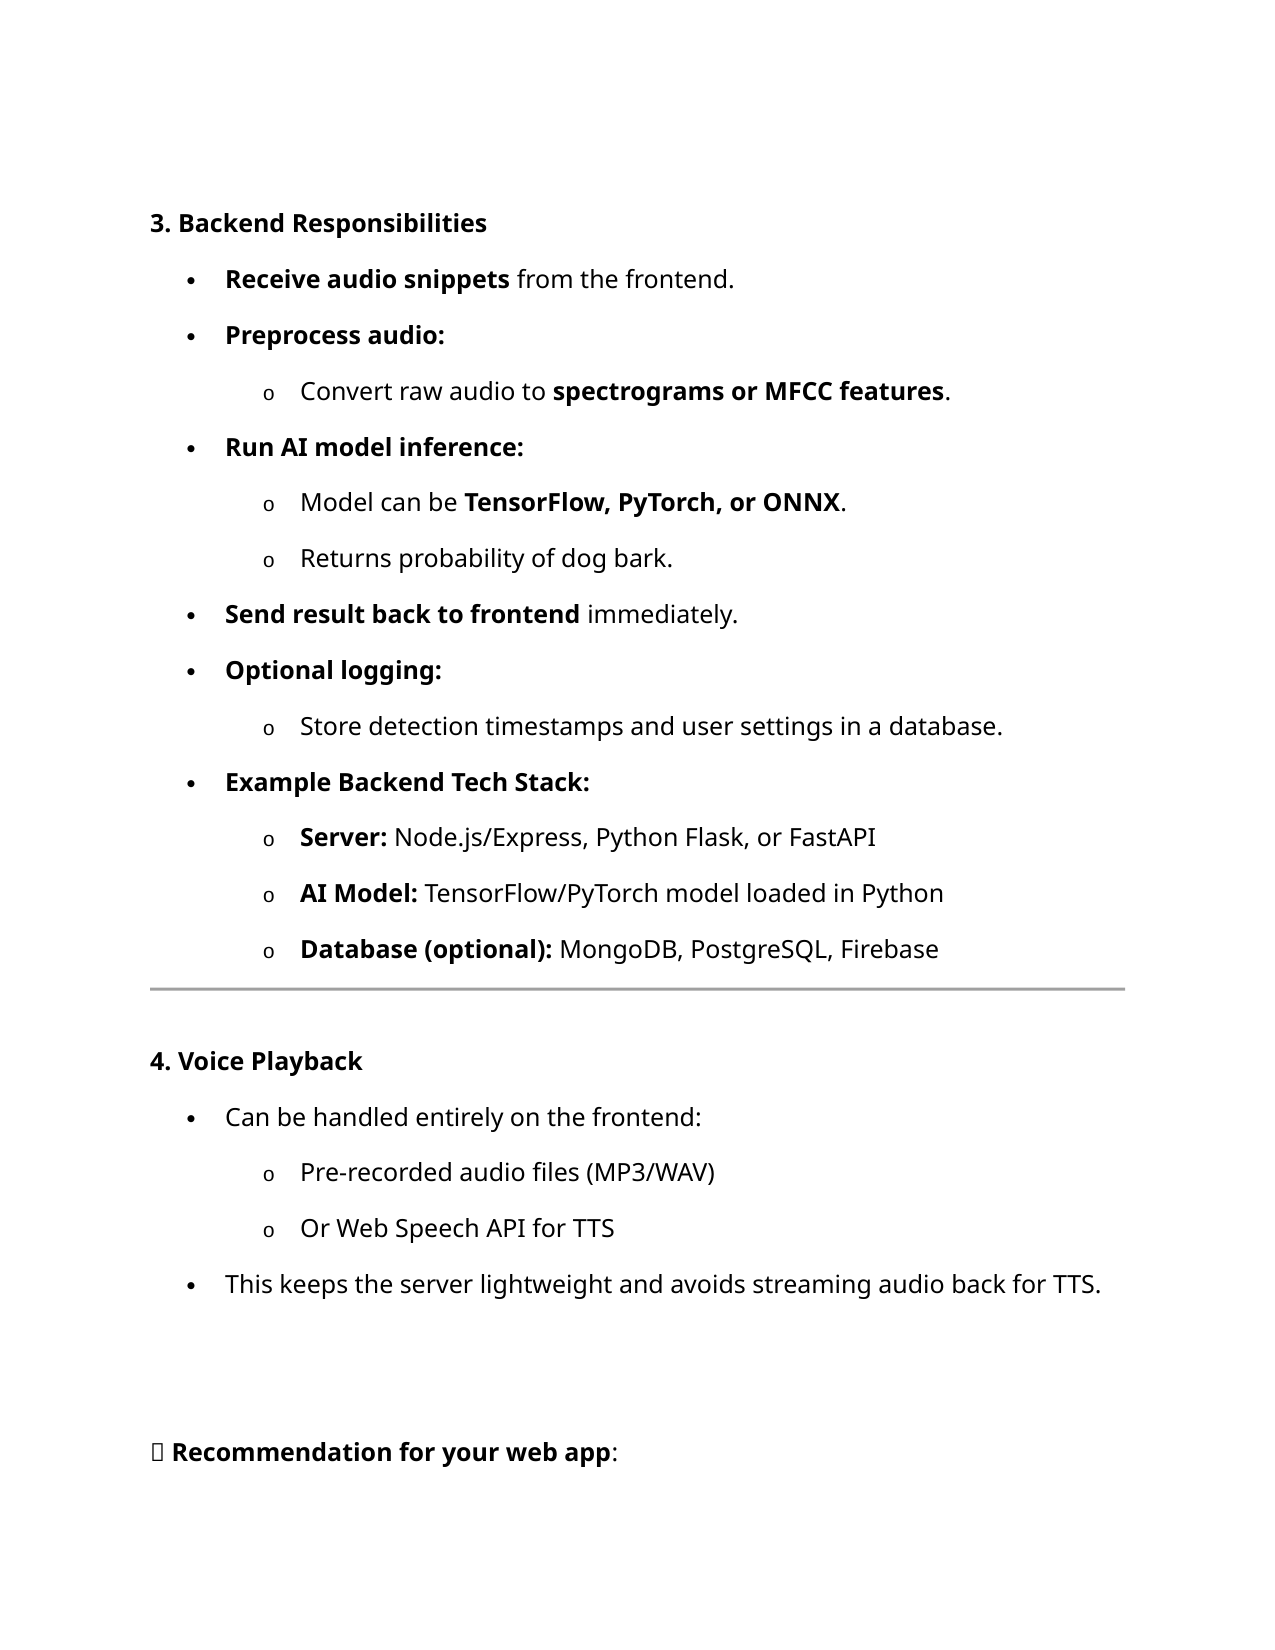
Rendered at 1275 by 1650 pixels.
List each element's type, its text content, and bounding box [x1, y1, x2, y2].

list Send result back to frontend immediately. [187, 597, 1125, 631]
list Database (optional): MongoDB, PostgreSQL, Firebase [262, 932, 1125, 966]
list Example Backend Tech Stack: [187, 764, 1125, 798]
list Pre-recorded audio files (MP3/WAV) [262, 1155, 1125, 1189]
list Run AI model inference: [187, 429, 1125, 463]
list Returns probability of dog bark. [262, 541, 1125, 575]
list Preprocess audio: [187, 317, 1125, 352]
list Convert raw audio to spectrograms or MFCC features. [262, 373, 1125, 407]
list AI Model: TensorFlow/PyTorch model loaded in Python [262, 876, 1125, 910]
list Store detection timestamps and user settings in a database. [262, 708, 1125, 742]
list Receive audio snippets from the frontend. [187, 262, 1125, 296]
list Or Web Speech API for TTS [262, 1211, 1125, 1245]
list Can be handled entirely on the frontend: [187, 1099, 1125, 1133]
text 💡 Recommendation for your web app: [150, 1434, 1125, 1468]
text 4. Voice Playback [150, 1043, 1125, 1077]
text 3. Backend Responsibilities [150, 206, 1125, 240]
list This keeps the server lightweight and avoids streaming audio back for TTS. [187, 1267, 1125, 1301]
list Optional logging: [187, 652, 1125, 687]
list Model can be TensorFlow, PyTorch, or ONNX. [262, 485, 1125, 519]
list Server: Node.js/Express, Python Flask, or FastAPI [262, 820, 1125, 854]
